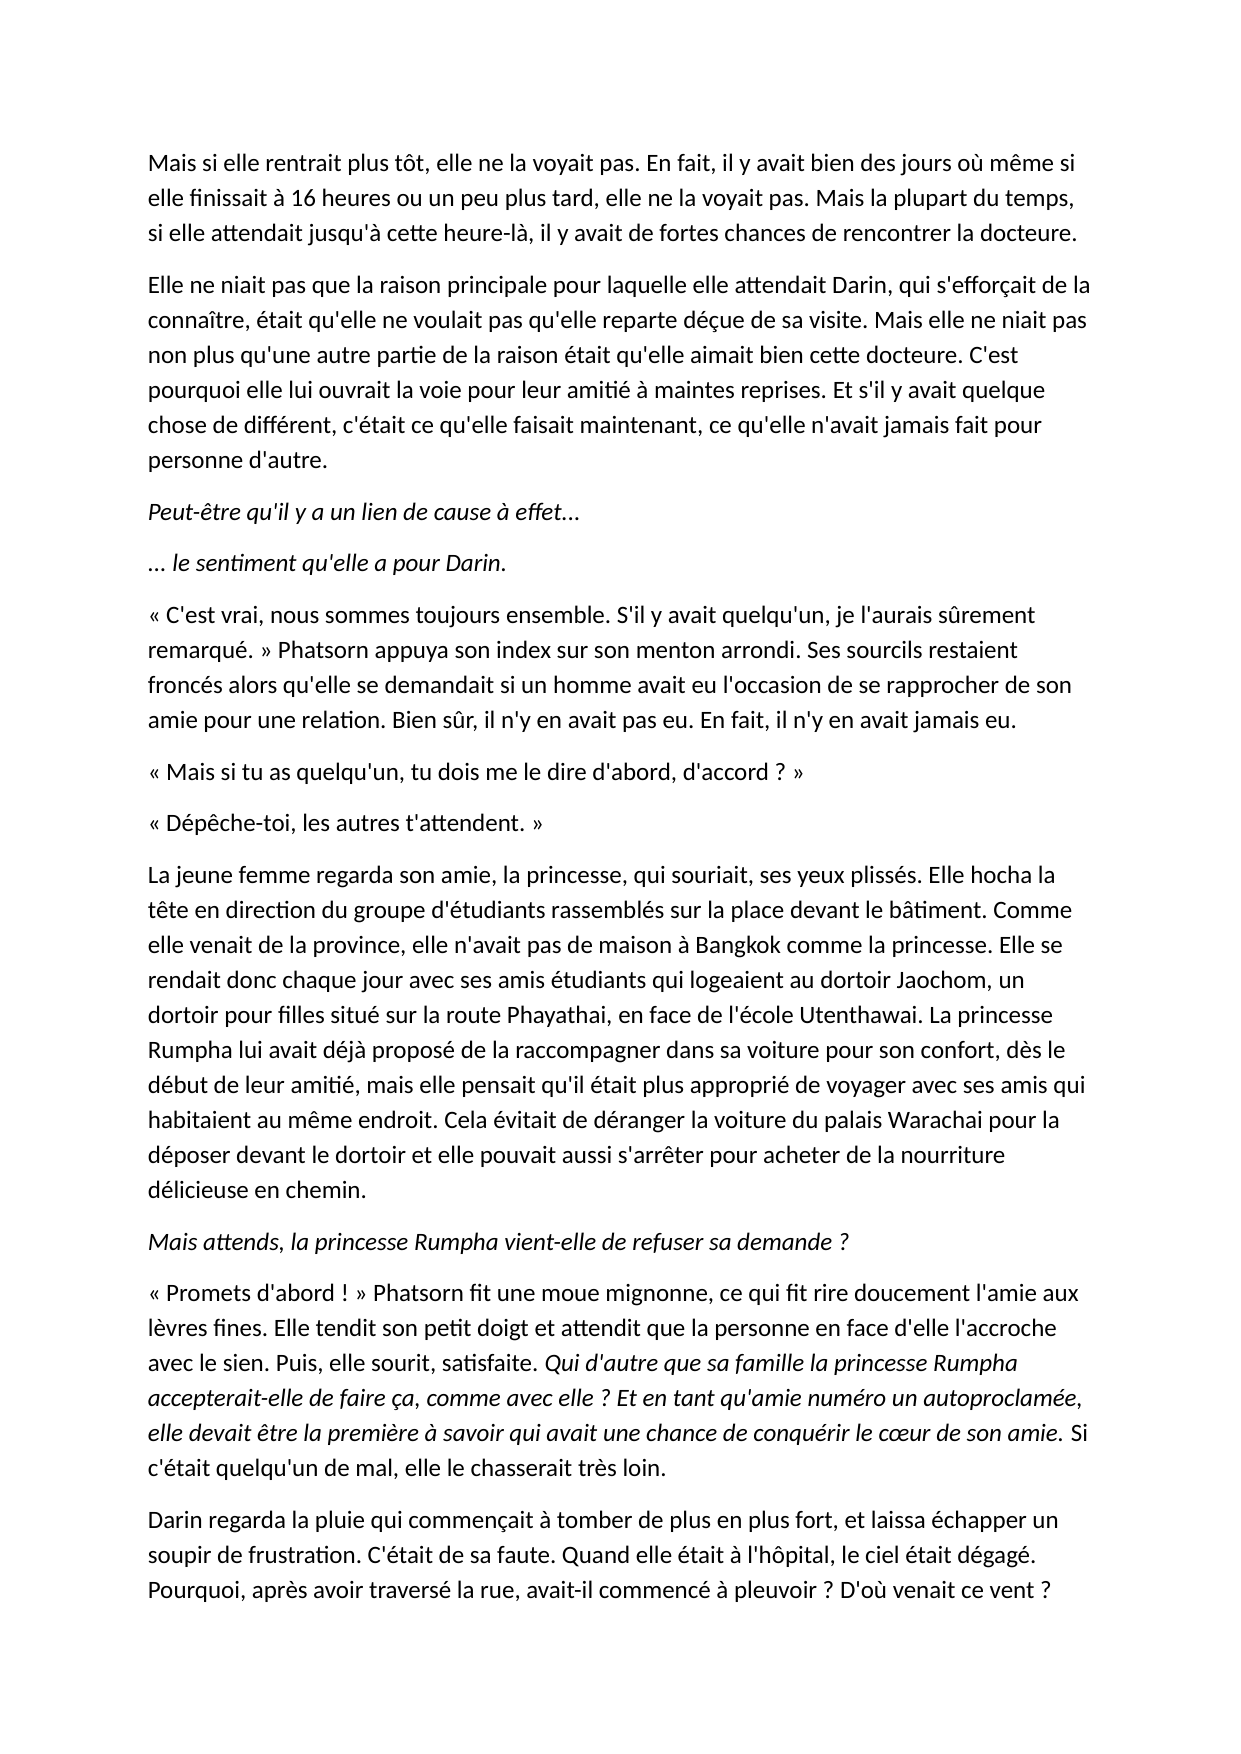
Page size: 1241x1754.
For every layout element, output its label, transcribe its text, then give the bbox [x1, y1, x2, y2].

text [148, 148, 1093, 248]
text Mais attends, la princesse Rumpha vient-elle de refuser sa demande ? [148, 1226, 1093, 1256]
text Peut-être qu'il y a un lien de cause à effet... [148, 496, 1093, 526]
text ... le sentiment qu'elle a pour Darin. [148, 548, 1093, 578]
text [148, 1504, 1093, 1605]
text « Promets d'abord ! » Phatsorn fit une moue mignonne, ce qui fit rire doucement l'amie aux lèvres fines. Elle tendit son petit doigt et attendit que la personne en face d'elle l'accroche avec le sien. Puis, elle sourit, satisfaite. Qui d'autre que sa famille la princesse Rumpha accepterait-elle de faire ça, comme avec elle ? Et en tant qu'amie numéro un autoproclamée, elle devait être la première à savoir qui avait une chance de conquérir le cœur de son amie. Si c'était quelqu'un de mal, elle le chasserait très loin. [148, 1278, 1093, 1483]
text « Mais si tu as quelqu'un, tu dois me le dire d'abord, d'accord ? » [148, 756, 1093, 786]
text La jeune femme regarda son amie, la princesse, qui souriait, ses yeux plissés. Elle hocha la tête en direction du groupe d'étudiants rassemblés sur la place devant le bâtiment. Comme elle venait de la province, elle n'avait pas de maison à Bangkok comme la princesse. Elle se rendait donc chaque jour avec ses amis étudiants qui logeaient au dortoir Jaochom, un dortoir pour filles situé sur la route Phayathai, en face de l'école Utenthawai. La princesse Rumpha lui avait déjà proposé de la raccompagner dans sa voiture pour son confort, dès le début de leur amitié, mais elle pensait qu'il était plus approprié de voyager avec ses amis qui habitaient au même endroit. Cela évitait de déranger la voiture du palais Warachai pour la déposer devant le dortoir et elle pouvait aussi s'arrêter pour acheter de la nourriture délicieuse en chemin. [148, 859, 1093, 1205]
text Elle ne niait pas que la raison principale pour laquelle elle attendait Darin, qui s'efforçait de la connaître, était qu'elle ne voulait pas qu'elle reparte déçue de sa visite. Mais elle ne niait pas non plus qu'une autre partie de la raison était qu'elle aimait bien cette docteure. C'est pourquoi elle lui ouvrait la voie pour leur amitié à maintes reprises. Et s'il y avait quelque chose de différent, c'était ce qu'elle faisait maintenant, ce qu'elle n'avait jamais fait pour personne d'autre. [148, 269, 1093, 475]
text « C'est vrai, nous sommes toujours ensemble. S'il y avait quelqu'un, je l'aurais sûrement remarqué. » Phatsorn appuya son index sur son menton arrondi. Ses sourcils restaient froncés alors qu'elle se demandait si un homme avait eu l'occasion de se rapprocher de son amie pour une relation. Bien sûr, il n'y en avait pas eu. En fait, il n'y en avait jamais eu. [148, 599, 1093, 735]
text « Dépêche-toi, les autres t'attendent. » [148, 808, 1093, 838]
